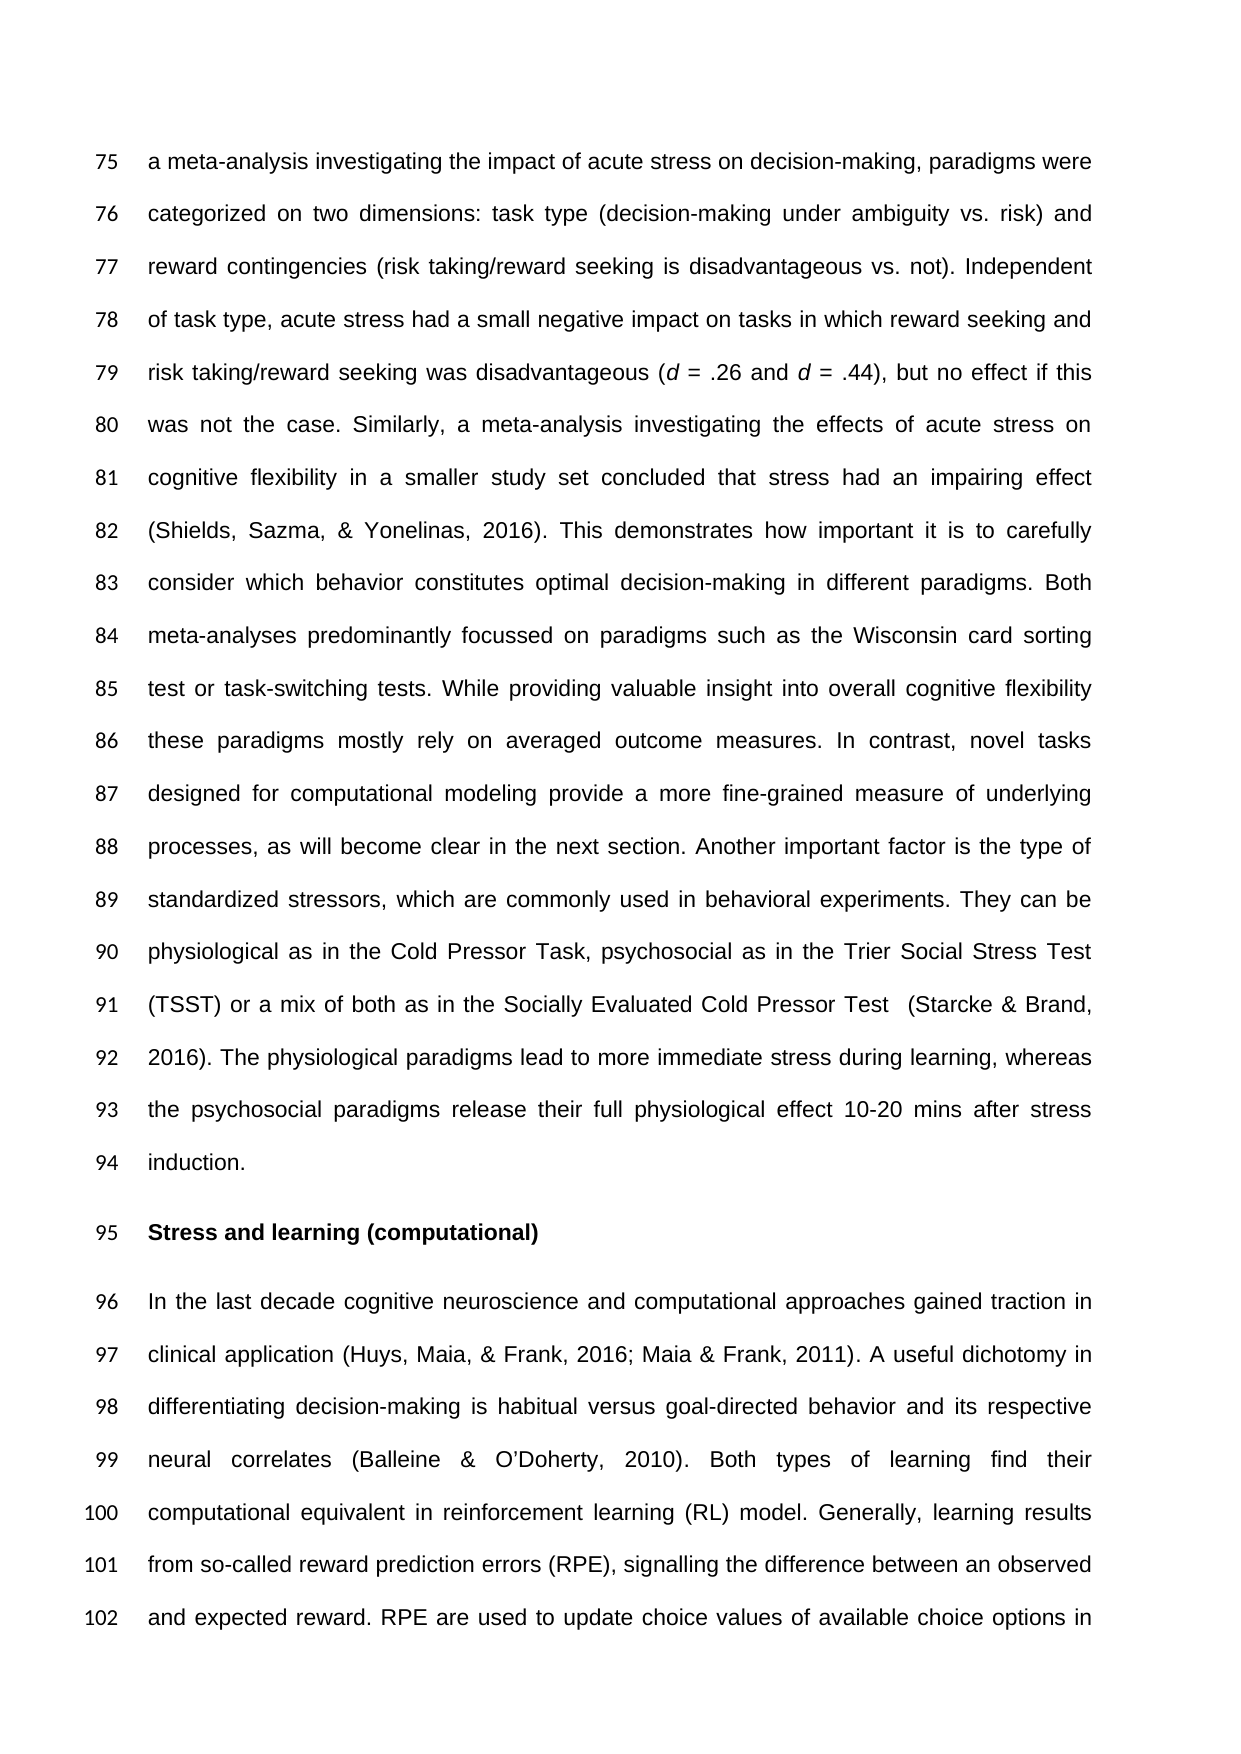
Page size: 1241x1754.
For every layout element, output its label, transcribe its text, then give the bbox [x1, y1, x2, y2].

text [148, 148, 1093, 1175]
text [148, 1288, 1093, 1630]
text Stress and learning (computational) [148, 1218, 1093, 1245]
